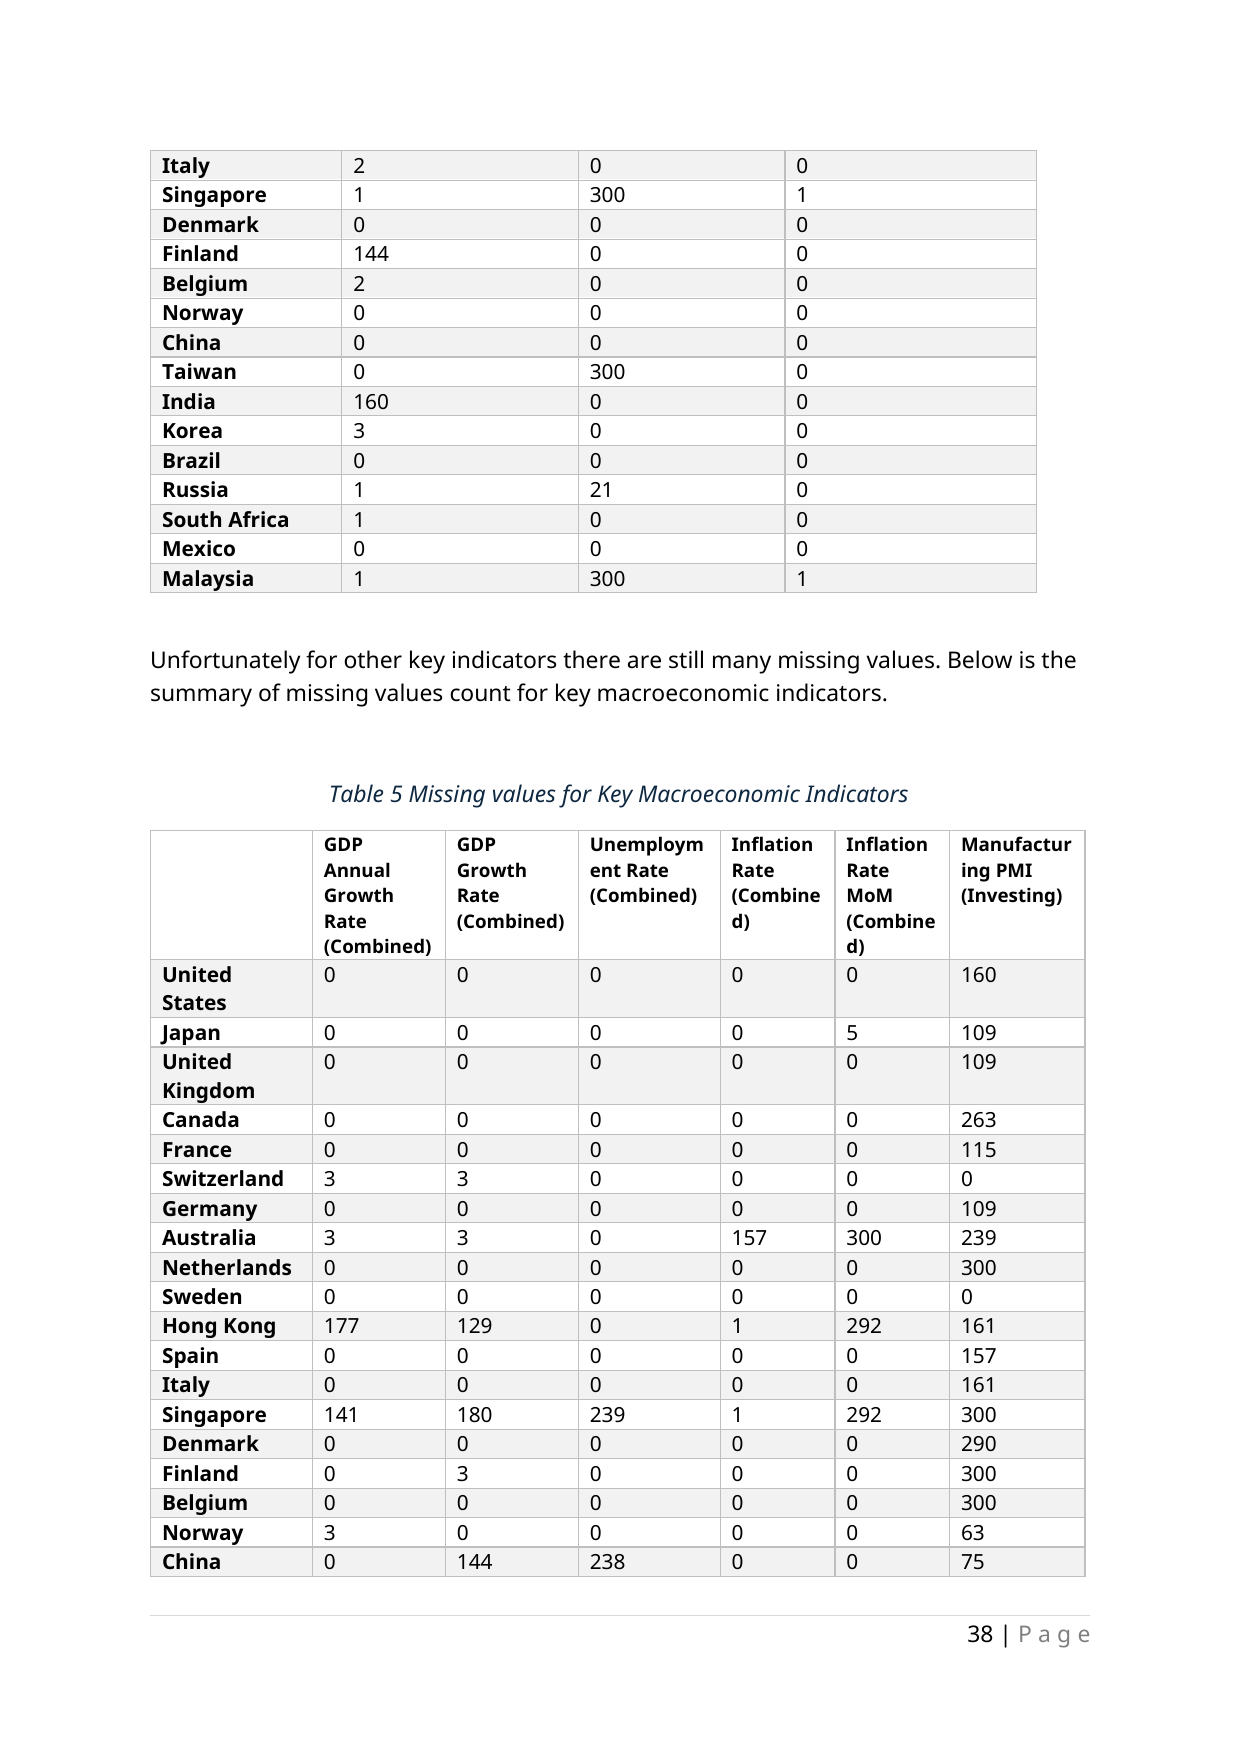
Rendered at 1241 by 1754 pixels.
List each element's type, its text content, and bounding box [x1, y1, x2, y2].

table_cell 0 [786, 269, 1036, 297]
table_cell 0 [579, 1223, 720, 1252]
table_cell 1 [342, 505, 578, 533]
table_cell 5 [836, 1018, 949, 1046]
table_cell 0 [342, 446, 578, 474]
table_cell 300 [950, 1489, 1084, 1517]
table_cell 0 [579, 1048, 720, 1104]
table_cell Australia [151, 1223, 312, 1252]
table_cell 0 [836, 1105, 949, 1134]
table_cell 180 [446, 1400, 578, 1428]
table_cell 0 [313, 1105, 445, 1134]
table_cell 0 [836, 1341, 949, 1369]
table_cell Russia [151, 475, 341, 504]
table_cell 0 [579, 240, 784, 268]
table_header GDP Annual Growth Rate (Combined) [313, 831, 445, 959]
table_cell China [151, 328, 341, 356]
table_cell 0 [579, 151, 784, 179]
table_cell 292 [836, 1400, 949, 1428]
table_cell 0 [579, 1489, 720, 1517]
table_cell Canada [151, 1105, 312, 1134]
table_cell 0 [721, 1282, 834, 1311]
table_cell 3 [446, 1223, 578, 1252]
table_cell 0 [579, 1194, 720, 1222]
table_cell Italy [151, 151, 341, 179]
table_cell 0 [579, 534, 784, 563]
table_cell South Africa [151, 505, 341, 533]
table_header Inflation Rate MoM (Combined) [836, 831, 949, 959]
table_cell 109 [950, 1048, 1084, 1104]
table_cell 161 [950, 1371, 1084, 1399]
text Unfortunately for other key indicators there are still many missing values. Below is the summary of missing values count for key macroeconomic indicators. [150, 644, 1090, 709]
table_cell 0 [836, 1164, 949, 1193]
table_cell 0 [786, 446, 1036, 474]
table_cell 0 [579, 960, 720, 1017]
table_cell 0 [786, 534, 1036, 563]
table_cell 161 [950, 1312, 1084, 1340]
table_header [151, 831, 312, 959]
table_cell 0 [342, 534, 578, 563]
table_cell 0 [721, 1164, 834, 1193]
table_cell 0 [579, 1518, 720, 1546]
table_cell 0 [313, 1430, 445, 1458]
table_cell 0 [579, 1282, 720, 1311]
table_cell 0 [721, 1194, 834, 1222]
table_cell 3 [313, 1223, 445, 1252]
table_cell 263 [950, 1105, 1084, 1134]
table_cell 0 [446, 1194, 578, 1222]
table_cell 141 [313, 1400, 445, 1428]
table_cell 1 [786, 564, 1036, 592]
table_cell 0 [950, 1164, 1084, 1193]
table_cell Norway [151, 1518, 312, 1546]
table_cell 0 [446, 1518, 578, 1546]
table_cell 0 [786, 358, 1036, 386]
table_cell Mexico [151, 534, 341, 563]
table_cell 0 [836, 1282, 949, 1311]
table_cell 3 [313, 1164, 445, 1193]
table_cell 21 [579, 475, 784, 504]
table_cell 144 [342, 240, 578, 268]
table_cell United States [151, 960, 312, 1017]
table_cell 0 [836, 1430, 949, 1458]
table_cell 0 [446, 1105, 578, 1134]
table_cell Hong Kong [151, 1312, 312, 1340]
table_header GDP Growth Rate (Combined) [446, 831, 578, 959]
table_cell 292 [836, 1312, 949, 1340]
table_cell 0 [313, 1253, 445, 1281]
table_cell 160 [342, 387, 578, 415]
table_cell China [151, 1548, 312, 1576]
table_cell 63 [950, 1518, 1084, 1546]
table_cell 0 [836, 1459, 949, 1487]
table_cell 0 [313, 1048, 445, 1104]
table_cell 0 [446, 1018, 578, 1046]
table_header Inflation Rate (Combined) [721, 831, 834, 959]
table_cell 0 [836, 960, 949, 1017]
table_cell 1 [786, 181, 1036, 209]
table_cell 3 [446, 1164, 578, 1193]
table_cell 300 [950, 1400, 1084, 1428]
table_cell 0 [786, 210, 1036, 238]
table_cell 300 [579, 181, 784, 209]
table_cell Norway [151, 299, 341, 327]
table_cell 300 [950, 1459, 1084, 1487]
table_cell 0 [579, 299, 784, 327]
table_cell 0 [721, 1548, 834, 1576]
table_cell 0 [721, 1105, 834, 1134]
table_cell 144 [446, 1548, 578, 1576]
table_cell 0 [579, 1341, 720, 1369]
table_cell 0 [786, 299, 1036, 327]
table_cell 109 [950, 1018, 1084, 1046]
table_cell 0 [579, 210, 784, 238]
table_cell India [151, 387, 341, 415]
table_cell 0 [342, 299, 578, 327]
table_cell 0 [579, 269, 784, 297]
table_cell 157 [721, 1223, 834, 1252]
table_cell 1 [342, 564, 578, 592]
table_cell 2 [342, 151, 578, 179]
table_cell 300 [579, 358, 784, 386]
table_cell Japan [151, 1018, 312, 1046]
table_cell 3 [313, 1518, 445, 1546]
table_cell 0 [721, 1135, 834, 1163]
table_cell 239 [950, 1223, 1084, 1252]
table_cell 0 [579, 416, 784, 445]
table_cell 0 [313, 1489, 445, 1517]
table_cell 0 [786, 328, 1036, 356]
text Table 5 Missing values for Key Macroeconomic Indicators [150, 778, 1090, 809]
table_cell 0 [836, 1135, 949, 1163]
table_cell 0 [721, 1489, 834, 1517]
table_cell 0 [579, 1430, 720, 1458]
table_cell 0 [836, 1518, 949, 1546]
table_cell Germany [151, 1194, 312, 1222]
table_cell 0 [313, 960, 445, 1017]
table_cell 300 [950, 1253, 1084, 1281]
table_cell Malaysia [151, 564, 341, 592]
table_cell 0 [786, 387, 1036, 415]
table_cell 2 [342, 269, 578, 297]
table_cell Finland [151, 240, 341, 268]
table_cell Singapore [151, 1400, 312, 1428]
table_cell 0 [786, 475, 1036, 504]
table_cell 0 [836, 1548, 949, 1576]
table_cell 0 [313, 1371, 445, 1399]
table_cell 0 [313, 1194, 445, 1222]
table_cell 0 [721, 1459, 834, 1487]
table_cell 0 [446, 1430, 578, 1458]
table_cell 300 [579, 564, 784, 592]
table_cell 0 [786, 505, 1036, 533]
table_cell 157 [950, 1341, 1084, 1369]
table_cell 160 [950, 960, 1084, 1017]
table_cell 0 [721, 960, 834, 1017]
table_cell 0 [579, 387, 784, 415]
table_cell 3 [342, 416, 578, 445]
table_cell 0 [579, 328, 784, 356]
table_cell 129 [446, 1312, 578, 1340]
table_cell Taiwan [151, 358, 341, 386]
table_cell Switzerland [151, 1164, 312, 1193]
table_cell United Kingdom [151, 1048, 312, 1104]
table_cell 0 [446, 1341, 578, 1369]
table_cell 0 [836, 1489, 949, 1517]
table_cell Netherlands [151, 1253, 312, 1281]
table_cell 290 [950, 1430, 1084, 1458]
table_cell 0 [721, 1430, 834, 1458]
table_cell 0 [313, 1135, 445, 1163]
table_cell 0 [446, 960, 578, 1017]
table_cell 0 [786, 240, 1036, 268]
table_cell 0 [579, 1018, 720, 1046]
table_cell 238 [579, 1548, 720, 1576]
table_cell Korea [151, 416, 341, 445]
table_cell Brazil [151, 446, 341, 474]
table_cell 0 [836, 1194, 949, 1222]
table_cell Belgium [151, 1489, 312, 1517]
table_cell Denmark [151, 210, 341, 238]
table_cell 109 [950, 1194, 1084, 1222]
table_cell 0 [721, 1518, 834, 1546]
table_cell 0 [313, 1018, 445, 1046]
table_cell 0 [836, 1048, 949, 1104]
table_cell 239 [579, 1400, 720, 1428]
table_cell 0 [342, 328, 578, 356]
table_cell Finland [151, 1459, 312, 1487]
table_cell 0 [786, 416, 1036, 445]
table_cell Denmark [151, 1430, 312, 1458]
table_cell 0 [446, 1135, 578, 1163]
table_cell 0 [579, 1105, 720, 1134]
table_cell Belgium [151, 269, 341, 297]
table_cell 0 [446, 1489, 578, 1517]
table_cell Italy [151, 1371, 312, 1399]
table_cell France [151, 1135, 312, 1163]
table_cell 0 [721, 1018, 834, 1046]
table_cell 0 [950, 1282, 1084, 1311]
table_cell Spain [151, 1341, 312, 1369]
table_cell 0 [721, 1371, 834, 1399]
table_header Unemployment Rate (Combined) [579, 831, 720, 959]
table_cell 0 [579, 1459, 720, 1487]
table_cell 0 [836, 1253, 949, 1281]
table_cell 0 [579, 505, 784, 533]
table_cell 0 [342, 358, 578, 386]
table_cell 3 [446, 1459, 578, 1487]
table_cell 1 [721, 1312, 834, 1340]
table_cell 0 [579, 1253, 720, 1281]
table_cell 0 [313, 1282, 445, 1311]
table_cell 0 [446, 1048, 578, 1104]
table_cell 0 [579, 1312, 720, 1340]
table_cell 177 [313, 1312, 445, 1340]
table_cell 0 [313, 1548, 445, 1576]
table_cell Sweden [151, 1282, 312, 1311]
table_cell 1 [342, 181, 578, 209]
table_cell 0 [836, 1371, 949, 1399]
table_cell 0 [446, 1282, 578, 1311]
table_cell 1 [721, 1400, 834, 1428]
table_cell 0 [786, 151, 1036, 179]
table_cell 0 [446, 1253, 578, 1281]
table_cell 300 [836, 1223, 949, 1252]
table_cell 0 [313, 1459, 445, 1487]
table_cell Singapore [151, 181, 341, 209]
table_cell 0 [721, 1253, 834, 1281]
table_header Manufacturing PMI (Investing) [950, 831, 1084, 959]
table_cell 0 [446, 1371, 578, 1399]
table_cell 0 [342, 210, 578, 238]
table_cell 115 [950, 1135, 1084, 1163]
table_cell 75 [950, 1548, 1084, 1576]
table_cell 0 [579, 446, 784, 474]
table_cell 0 [579, 1164, 720, 1193]
table_cell 0 [579, 1371, 720, 1399]
table_cell 0 [579, 1135, 720, 1163]
table_cell 0 [721, 1048, 834, 1104]
table_cell 0 [721, 1341, 834, 1369]
table_cell 0 [313, 1341, 445, 1369]
table_cell 1 [342, 475, 578, 504]
